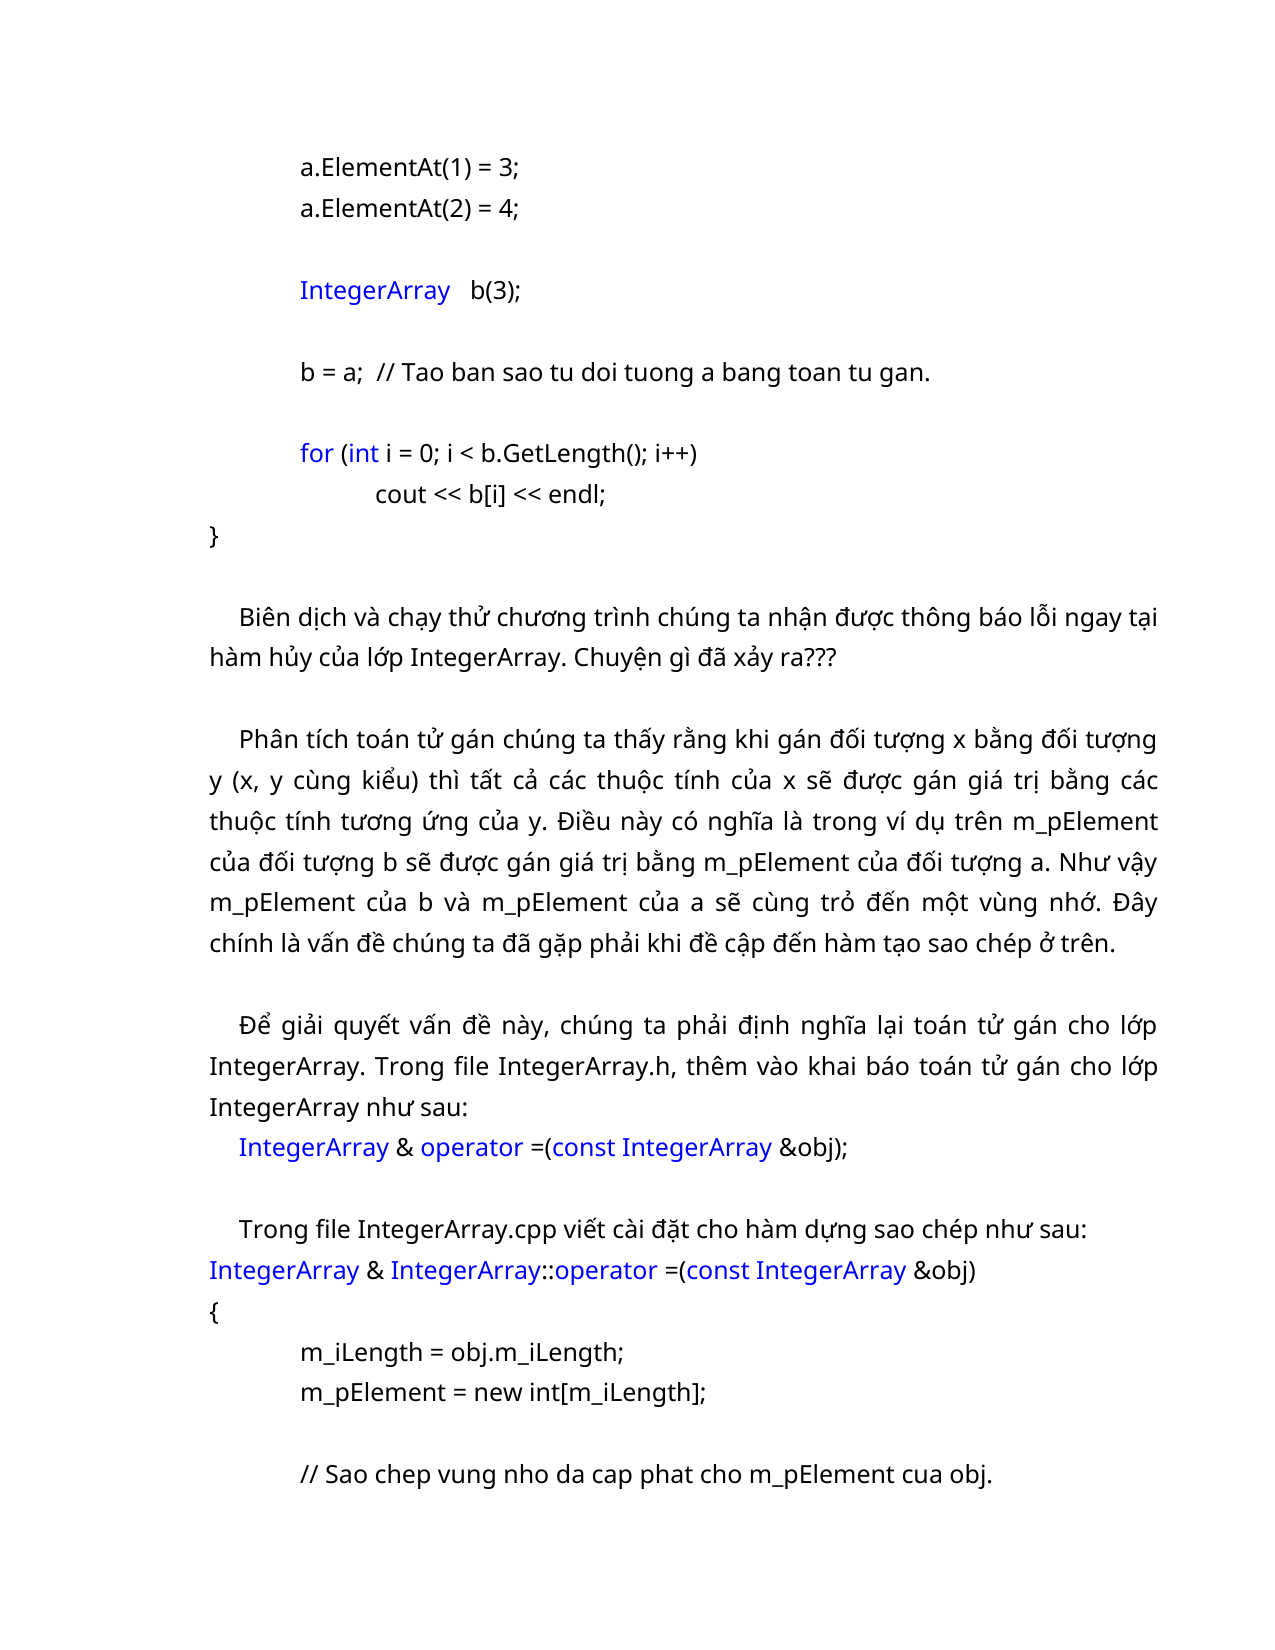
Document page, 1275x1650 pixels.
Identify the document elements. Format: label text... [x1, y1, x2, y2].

list // Sao chep vung nho da cap phat cho m_pElement cua obj. [209, 1457, 1159, 1491]
list m_pElement = new int[m_iLength]; [209, 1375, 1159, 1409]
list IntegerArray b(3); [209, 272, 1159, 307]
list Biên dịch và chạy thử chương trình chúng ta nhận được thông báo lỗi ngay tại hàm hủy của lớp IntegerArray. Chuyện gì đã xảy ra??? [209, 599, 1159, 674]
list cout << b[i] << endl; [209, 477, 1159, 511]
list Để giải quyết vấn đề này, chúng ta phải định nghĩa lại toán tử gán cho lớp IntegerArray. Trong file IntegerArray.h, thêm vào khai báo toán tử gán cho lớp IntegerArray như sau: [209, 1007, 1159, 1123]
list a.ElementAt(2) = 4; [209, 191, 1159, 225]
list { [209, 1293, 1159, 1327]
list IntegerArray & operator =(const IntegerArray &obj); [209, 1130, 1159, 1164]
list Trong file IntegerArray.cpp viết cài đặt cho hàm dựng sao chép như sau: [209, 1212, 1159, 1246]
list m_iLength = obj.m_iLength; [209, 1334, 1159, 1368]
list Phân tích toán tử gán chúng ta thấy rằng khi gán đối tượng x bằng đối tượng y (x, y cùng kiểu) thì tất cả các thuộc tính của x sẽ được gán giá trị bằng các thuộc tính tương ứng của y. Điều này có nghĩa là trong ví dụ trên m_pElement của đối tượng b sẽ được gán giá trị bằng m_pElement của đối tượng a. Như vậy m_pElement của b và m_pElement của a sẽ cùng trỏ đến một vùng nhớ. Đây chính là vấn đề chúng ta đã gặp phải khi đề cập đến hàm tạo sao chép ở trên. [209, 722, 1159, 960]
list b = a; // Tao ban sao tu doi tuong a bang toan tu gan. [209, 354, 1159, 388]
list for (int i = 0; i < b.GetLength(); i++) [209, 436, 1159, 470]
list IntegerArray & IntegerArray::operator =(const IntegerArray &obj) [209, 1252, 1159, 1287]
list } [209, 517, 1159, 552]
list a.ElementAt(1) = 3; [209, 150, 1159, 184]
